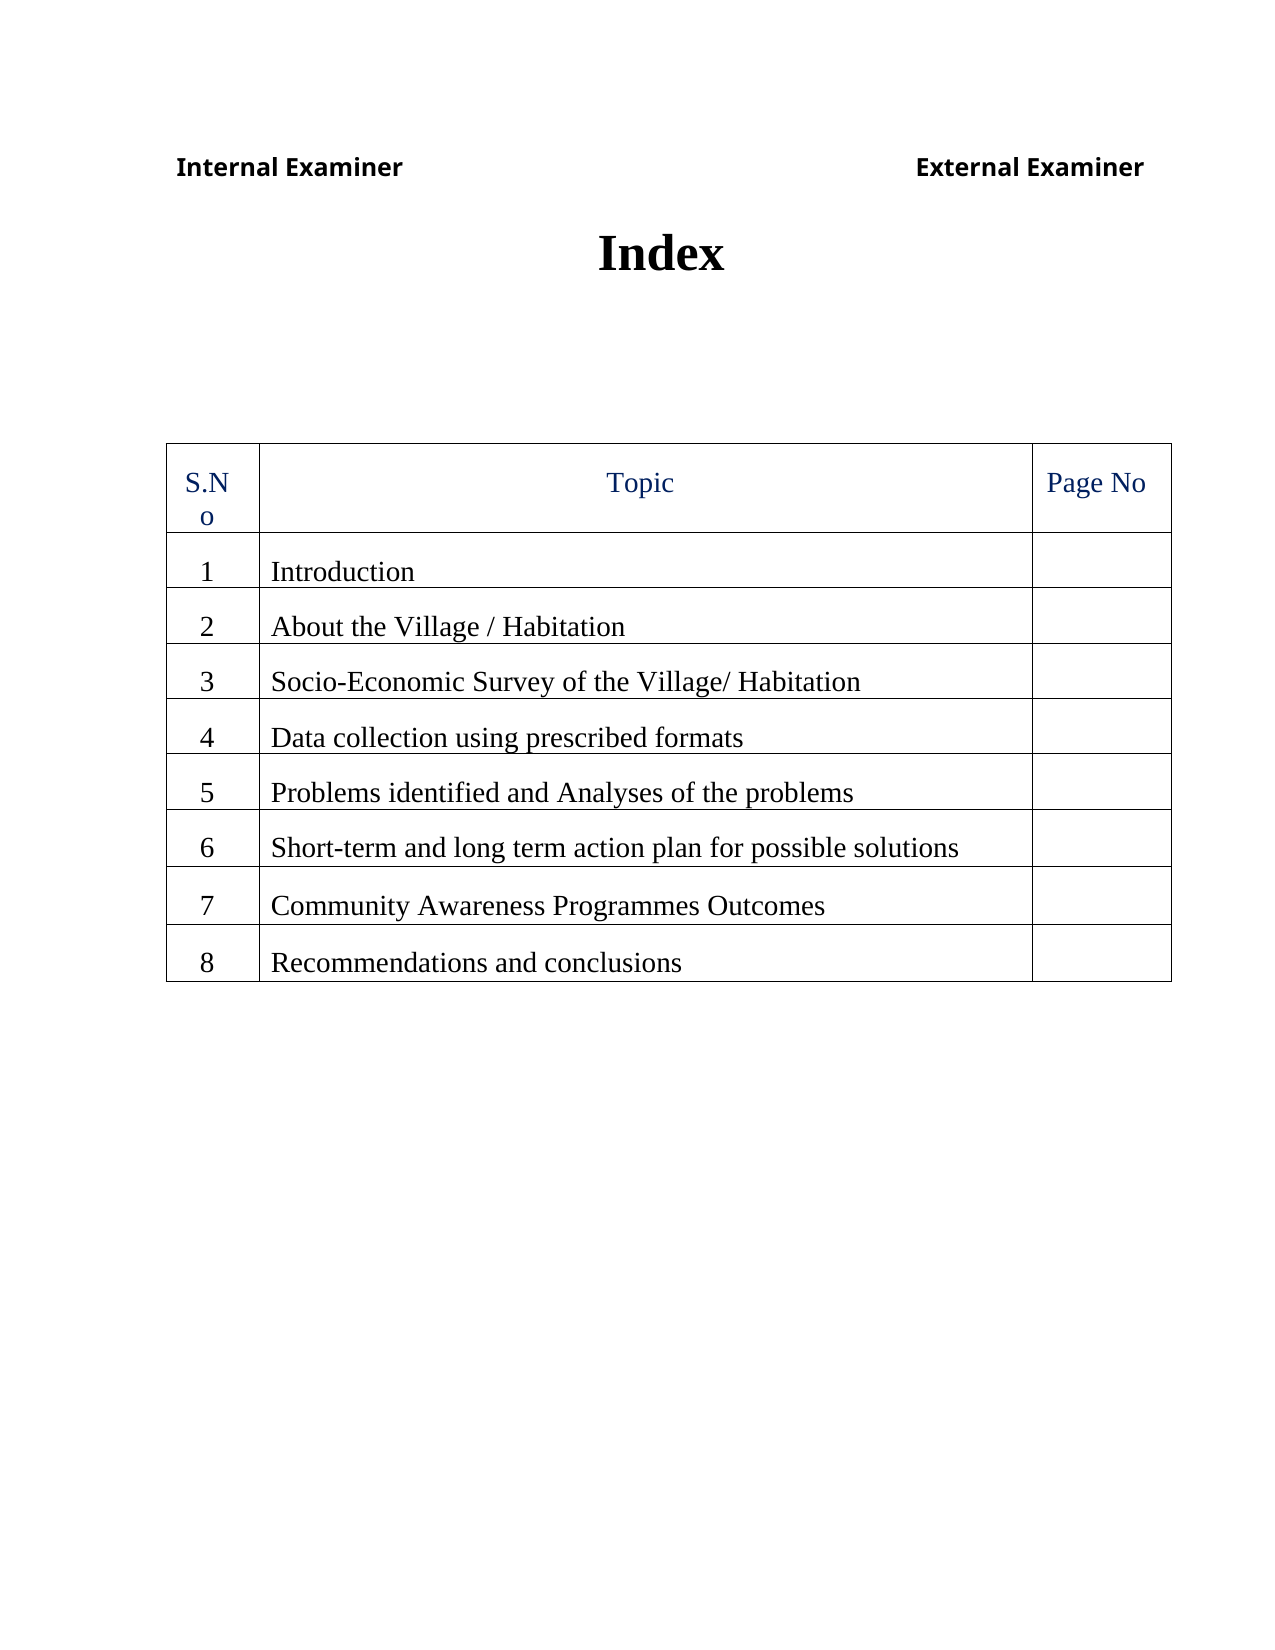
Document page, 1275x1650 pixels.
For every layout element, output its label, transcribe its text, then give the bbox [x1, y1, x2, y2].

table_cell Socio-Economic Survey of the Village/ Habitation [260, 644, 1032, 698]
table_cell [1033, 810, 1171, 866]
table_cell 7 [167, 867, 259, 923]
table_cell 8 [167, 925, 259, 981]
table_cell Introduction [260, 533, 1032, 587]
text Index [150, 222, 1172, 282]
table_cell Short-term and long term action plan for possible solutions [260, 810, 1032, 866]
table_cell [1033, 644, 1171, 698]
table_cell [1033, 925, 1171, 981]
table_cell 4 [167, 699, 259, 753]
table_cell Recommendations and conclusions [260, 925, 1032, 981]
table_header Page No [1033, 444, 1171, 532]
table_header S.No [167, 444, 259, 532]
table_cell [1033, 754, 1171, 808]
table_cell [1033, 588, 1171, 643]
text Internal Examiner External Examiner [150, 150, 1172, 184]
table_cell 5 [167, 754, 259, 808]
table_cell 2 [167, 588, 259, 643]
table_cell Data collection using prescribed formats [260, 699, 1032, 753]
table_cell Problems identified and Analyses of the problems [260, 754, 1032, 808]
table_cell [1033, 867, 1171, 923]
table_cell [1033, 699, 1171, 753]
table_cell Community Awareness Programmes Outcomes [260, 867, 1032, 923]
table_cell 1 [167, 533, 259, 587]
table_cell 6 [167, 810, 259, 866]
table_cell 3 [167, 644, 259, 698]
table_cell [1033, 533, 1171, 587]
table_cell About the Village / Habitation [260, 588, 1032, 643]
table_header Topic [260, 444, 1032, 532]
